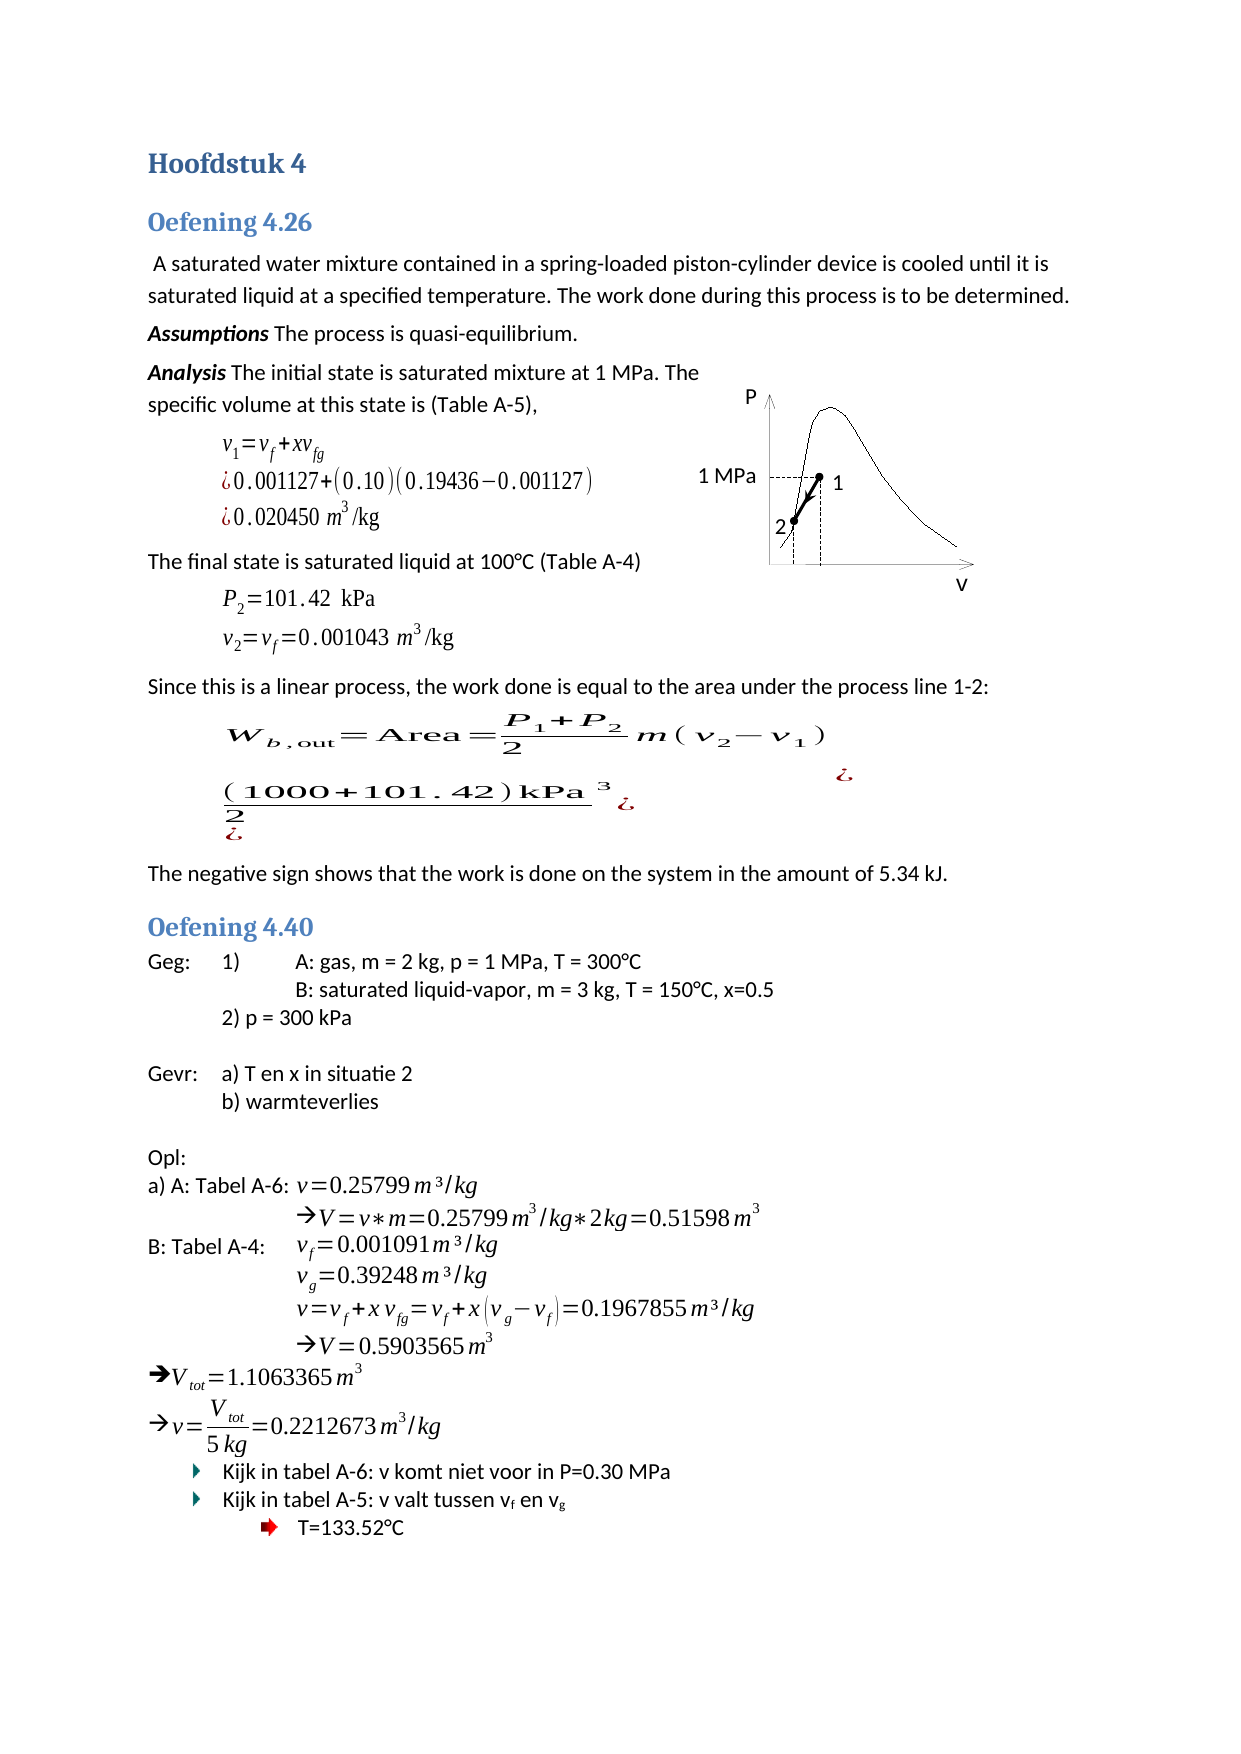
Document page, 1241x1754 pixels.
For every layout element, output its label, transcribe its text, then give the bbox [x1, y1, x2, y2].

list Kijk in tabel A-6: v komt niet voor in P=0.30 MPa [185, 1457, 1093, 1485]
text b) warmteverlies [148, 1087, 1093, 1116]
picture [261, 1518, 278, 1536]
text Since this is a linear process, the work done is equal to the area under the process line 1-2: [148, 672, 1093, 700]
text Geg: 1) A: gas, m = 2 kg, p = 1 MPa, T = 300°C [148, 947, 1093, 975]
subtitle Oefening 4.40 [148, 912, 1093, 943]
list T=133.52°C [260, 1513, 1093, 1541]
text B: Tabel A-4: [148, 1231, 1093, 1262]
text 2) p = 300 kPa [148, 1003, 1093, 1031]
text The negative sign shows that the work is done on the system in the amount of 5.34 kJ. [148, 859, 1093, 887]
subtitle Hoofdstuk 4 [148, 148, 1093, 181]
text B: saturated liquid-vapor, m = 3 kg, T = 150°C, x=0.5 [148, 975, 1093, 1003]
picture [186, 1462, 203, 1480]
text a) A: Tabel A-6: [148, 1172, 1093, 1199]
text Assumptions The process is quasi-equilibrium. [148, 319, 1093, 348]
text The final state is saturated liquid at (Table A-4) [148, 547, 1093, 575]
subtitle Oefening 4.26 [148, 207, 1093, 238]
text A saturated water mixture contained in a spring-loaded piston-cylinder device is cooled until it is saturated liquid at a specified temperature. The work done during this process is to be determined. [148, 249, 1093, 309]
text Opl: [148, 1143, 1093, 1172]
text Gevr: a) T en x in situatie 2 [148, 1059, 1093, 1087]
picture [186, 1490, 203, 1508]
text Analysis The initial state is saturated mixture at 1 MPa. The specific volume at this state is (Table A-5), [148, 358, 711, 418]
list Kijk in tabel A-5: v valt tussen vf en vg [185, 1485, 1093, 1513]
